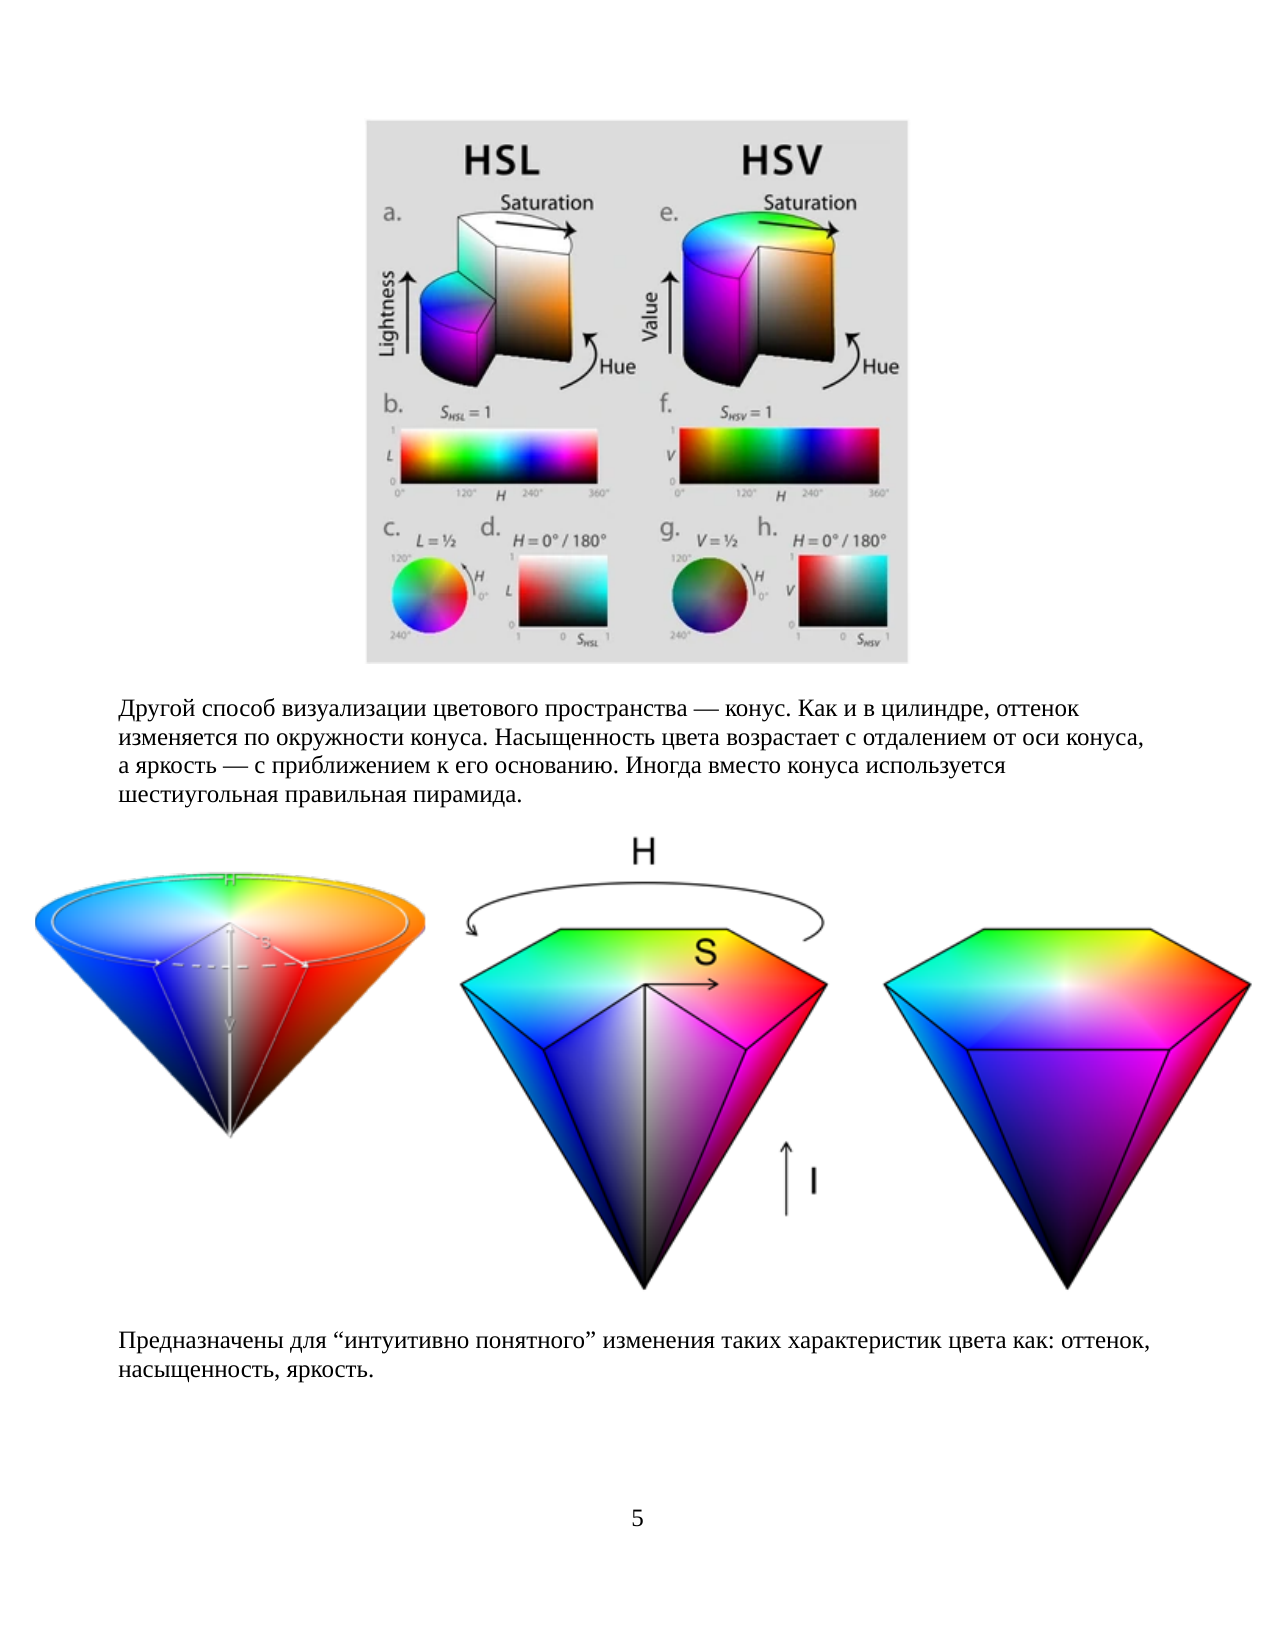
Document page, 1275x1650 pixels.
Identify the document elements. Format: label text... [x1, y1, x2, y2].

picture [364, 118, 911, 664]
picture [457, 832, 1255, 1304]
text Другой способ визуализации цветового пространства — конус. Как и в цилиндре, оттенок изменяется по окружности конуса. Насыщенность цвета возрастает с отдалением от оси конуса, а яркость — с приближением к его основанию. Иногда вместо конуса используется шестиугольная правильная пирамида. [118, 693, 1157, 808]
picture [35, 849, 426, 1162]
text Предназначены для “интуитивно понятного” изменения таких характеристик цвета как: оттенок, насыщенность, яркость. [118, 1326, 1157, 1383]
